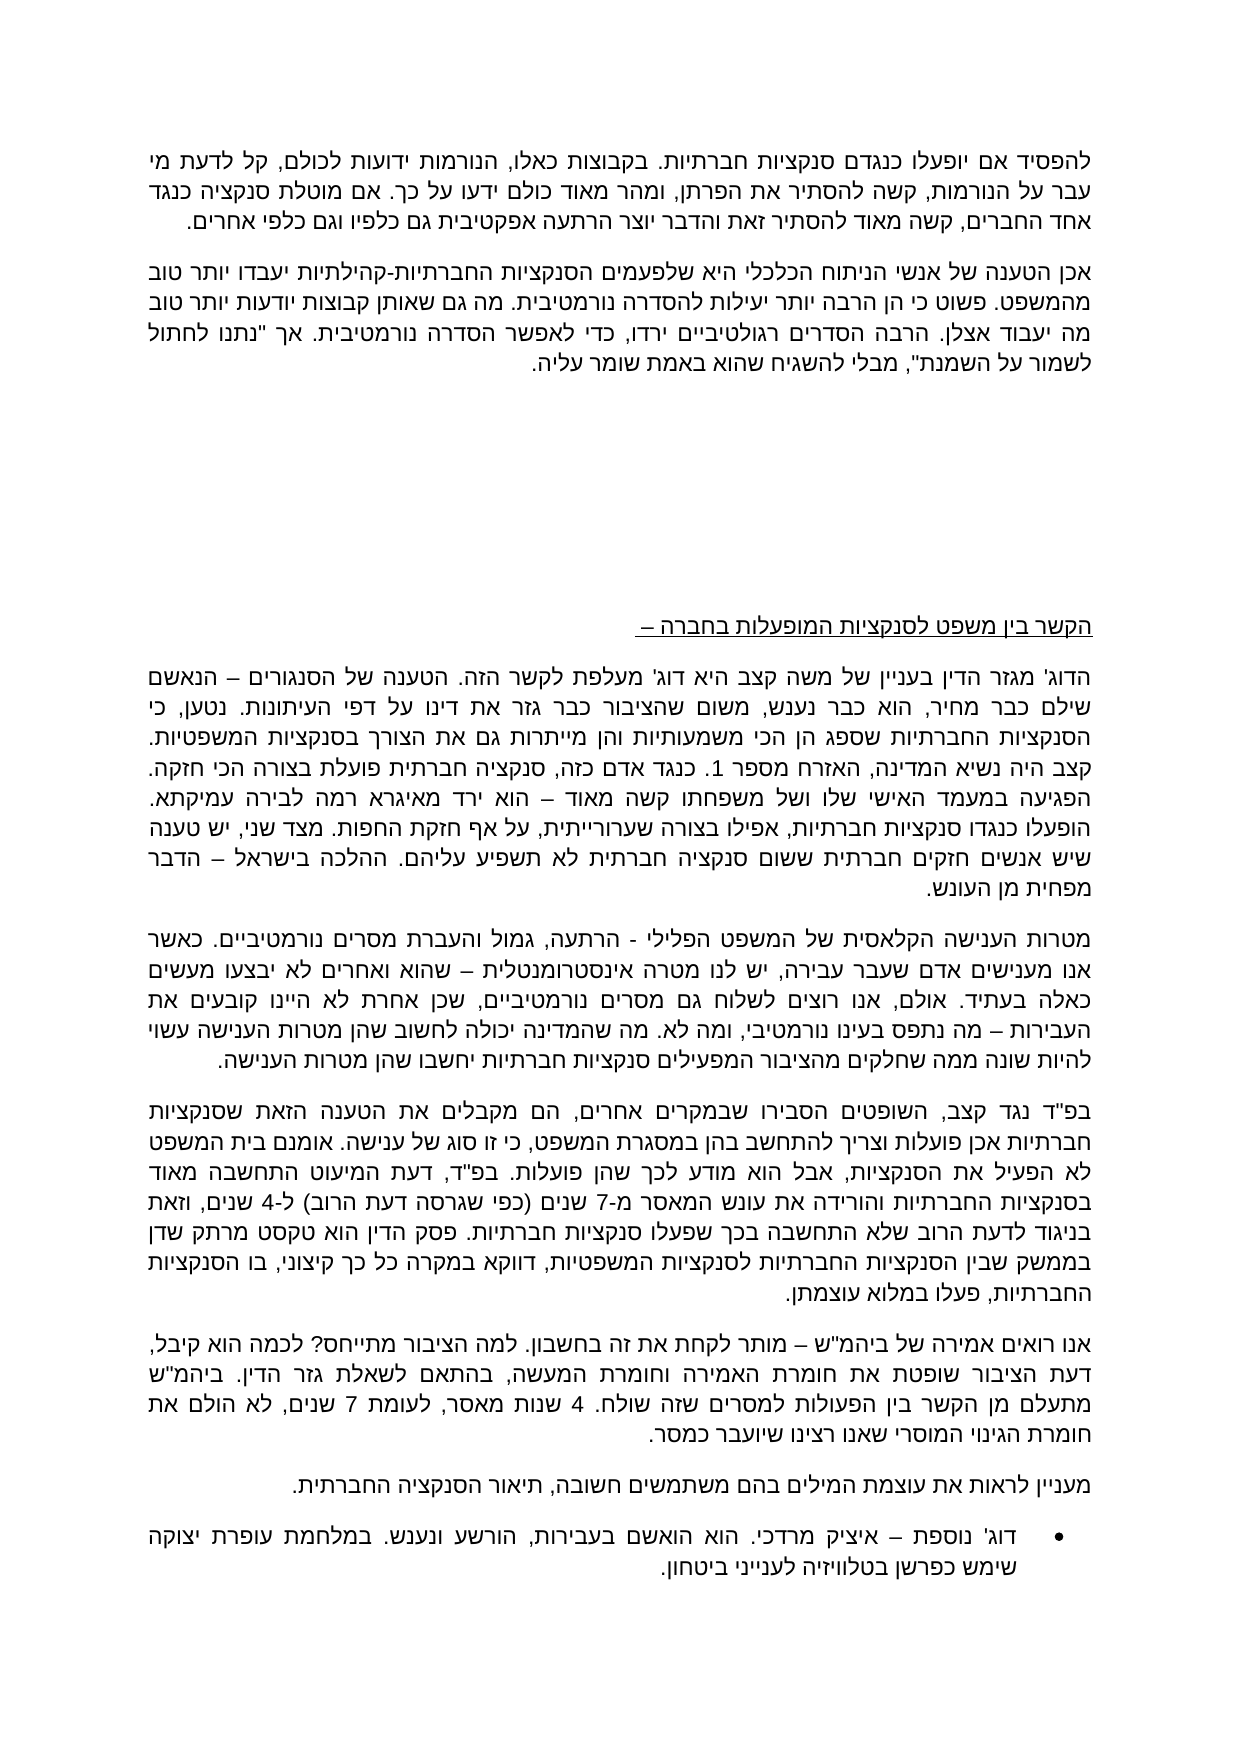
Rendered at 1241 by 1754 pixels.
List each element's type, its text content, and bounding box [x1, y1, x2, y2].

text מעניין לראות את עוצמת המילים בהם משתמשים חשובה, תיאור הסנקציה החברתית. [148, 1472, 1092, 1499]
text בפ"ד נגד קצב, השופטים הסבירו שבמקרים אחרים, הם מקבלים את הטענה הזאת שסנקציות חברתיות אכן פועלות וצריך להתחשב בהן במסגרת המשפט, כי זו סוג של ענישה. אומנם בית המשפט לא הפעיל את הסנקציות, אבל הוא מודע לכך שהן פועלות. בפ"ד, דעת המיעוט התחשבה מאוד בסנקציות החברתיות והורידה את עונש המאסר מ-7 שנים (כפי שגרסה דעת הרוב) ל-4 שנים, וזאת בניגוד לדעת הרוב שלא התחשבה בכך שפעלו סנקציות חברתיות. פסק הדין הוא טקסט מרתק שדן בממשק שבין הסנקציות החברתיות לסנקציות המשפטיות, דווקא במקרה כל כך קיצוני, בו הסנקציות החברתיות, פעלו במלוא עוצמתן. [148, 1098, 1092, 1306]
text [148, 148, 1092, 234]
text אכן הטענה של אנשי הניתוח הכלכלי היא שלפעמים הסנקציות החברתיות-קהילתיות יעבדו יותר טוב מהמשפט. פשוט כי הן הרבה יותר יעילות להסדרה נורמטיבית. מה גם שאותן קבוצות יודעות יותר טוב מה יעבוד אצלן. הרבה הסדרים רגולטיביים ירדו, כדי לאפשר הסדרה נורמטיבית. אך "נתנו לחתול לשמור על השמנת", מבלי להשגיח שהוא באמת שומר עליה. [148, 259, 1092, 376]
list דוג' נוספת – איציק מרדכי. הוא הואשם בעבירות, הורשע ונענש. במלחמת עופרת יצוקה שימש כפרשן בטלוויזיה לענייני ביטחון. [148, 1523, 1055, 1580]
text מטרות הענישה הקלאסית של המשפט הפלילי - הרתעה, גמול והעברת מסרים נורמטיביים. כאשר אנו מענישים אדם שעבר עבירה, יש לנו מטרה אינסטרומנטלית – שהוא ואחרים לא יבצעו מעשים כאלה בעתיד. אולם, אנו רוצים לשלוח גם מסרים נורמטיביים, שכן אחרת לא היינו קובעים את העבירות – מה נתפס בעינו נורמטיבי, ומה לא. מה שהמדינה יכולה לחשוב שהן מטרות הענישה עשוי להיות שונה ממה שחלקים מהציבור המפעילים סנקציות חברתיות יחשבו שהן מטרות הענישה. [148, 926, 1092, 1074]
text אנו רואים אמירה של ביהמ"ש – מותר לקחת את זה בחשבון. למה הציבור מתייחס? לכמה הוא קיבל, דעת הציבור שופטת את חומרת האמירה וחומרת המעשה, בהתאם לשאלת גזר הדין. ביהמ"ש מתעלם מן הקשר בין הפעולות למסרים שזה שולח. 4 שנות מאסר, לעומת 7 שנים, לא הולם את חומרת הגינוי המוסרי שאנו רצינו שיועבר כמסר. [148, 1331, 1092, 1448]
text הדוג' מגזר הדין בעניין של משה קצב היא דוג' מעלפת לקשר הזה. הטענה של הסנגורים – הנאשם שילם כבר מחיר, הוא כבר נענש, משום שהציבור כבר גזר את דינו על דפי העיתונות. נטען, כי הסנקציות החברתיות שספג הן הכי משמעותיות והן מייתרות גם את הצורך בסנקציות המשפטיות. קצב היה נשיא המדינה, האזרח מספר 1. כנגד אדם כזה, סנקציה חברתית פועלת בצורה הכי חזקה. הפגיעה במעמד האישי שלו ושל משפחתו קשה מאוד – הוא ירד מאיגרא רמה לבירה עמיקתא. הופעלו כנגדו סנקציות חברתיות, אפילו בצורה שערורייתית, על אף חזקת החפות. מצד שני, יש טענה שיש אנשים חזקים חברתית ששום סנקציה חברתית לא תשפיע עליהם. ההלכה בישראל – הדבר מפחית מן העונש. [148, 664, 1092, 902]
text הקשר בין משפט לסנקציות המופעלות בחברה – [148, 613, 1092, 639]
